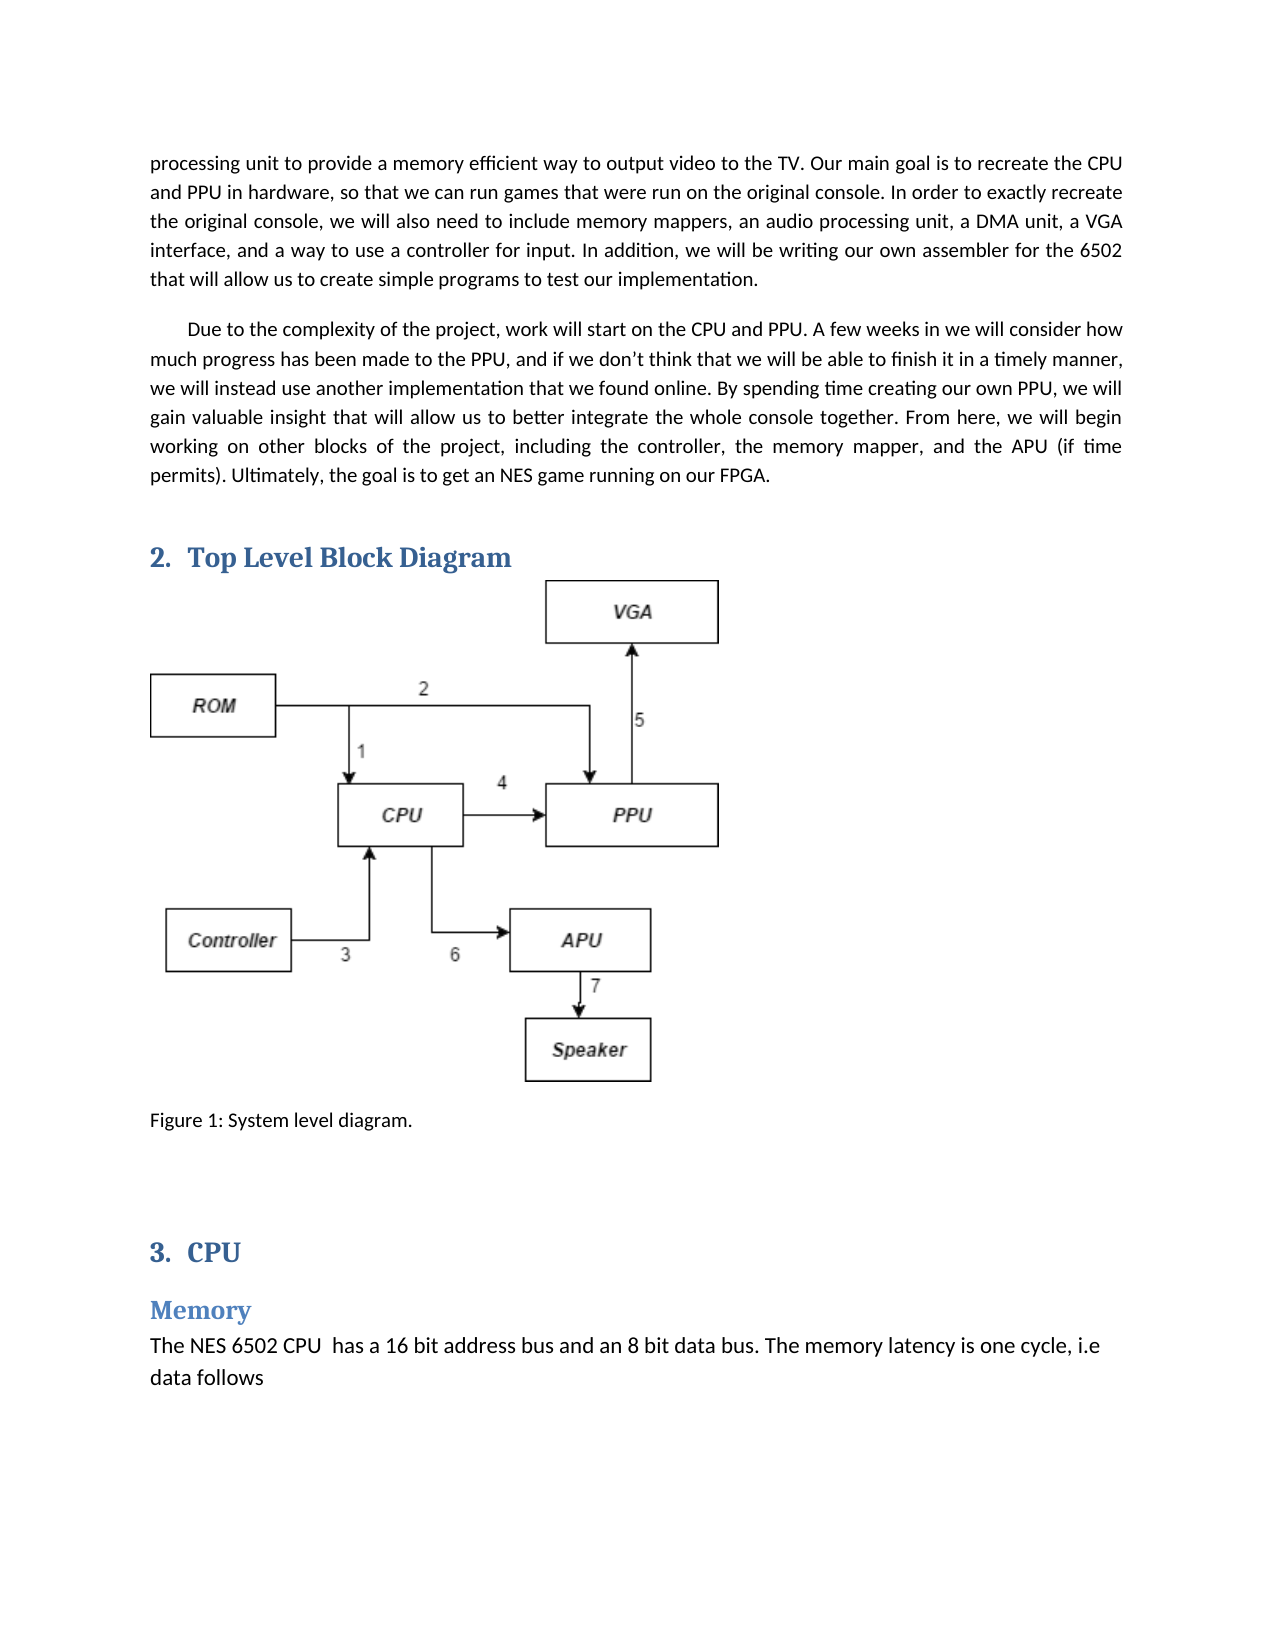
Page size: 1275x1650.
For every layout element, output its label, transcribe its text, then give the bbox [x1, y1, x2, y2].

subtitle Top Level Block Diagram [150, 542, 1125, 575]
subtitle CPU [150, 1236, 1125, 1269]
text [150, 150, 1125, 292]
text The NES 6502 CPU has a 16 bit address bus and an 8 bit data bus. The memory latency is one cycle, i.e data follows [150, 1331, 1125, 1391]
text Figure 1: System level diagram. [150, 1107, 1125, 1132]
text Due to the complexity of the project, work will start on the CPU and PPU. A few weeks in we will consider how much progress has been made to the PPU, and if we don’t think that we will be able to finish it in a timely manner, we will instead use another implementation that we found online. By spending time creating our own PPU, we will gain valuable insight that will allow us to better integrate the whole console together. From here, we will begin working on other blocks of the project, including the controller, the memory mapper, and the APU (if time permits). Ultimately, the goal is to get an NES game running on our FPGA. [150, 317, 1125, 488]
subtitle Memory [150, 1295, 1125, 1326]
